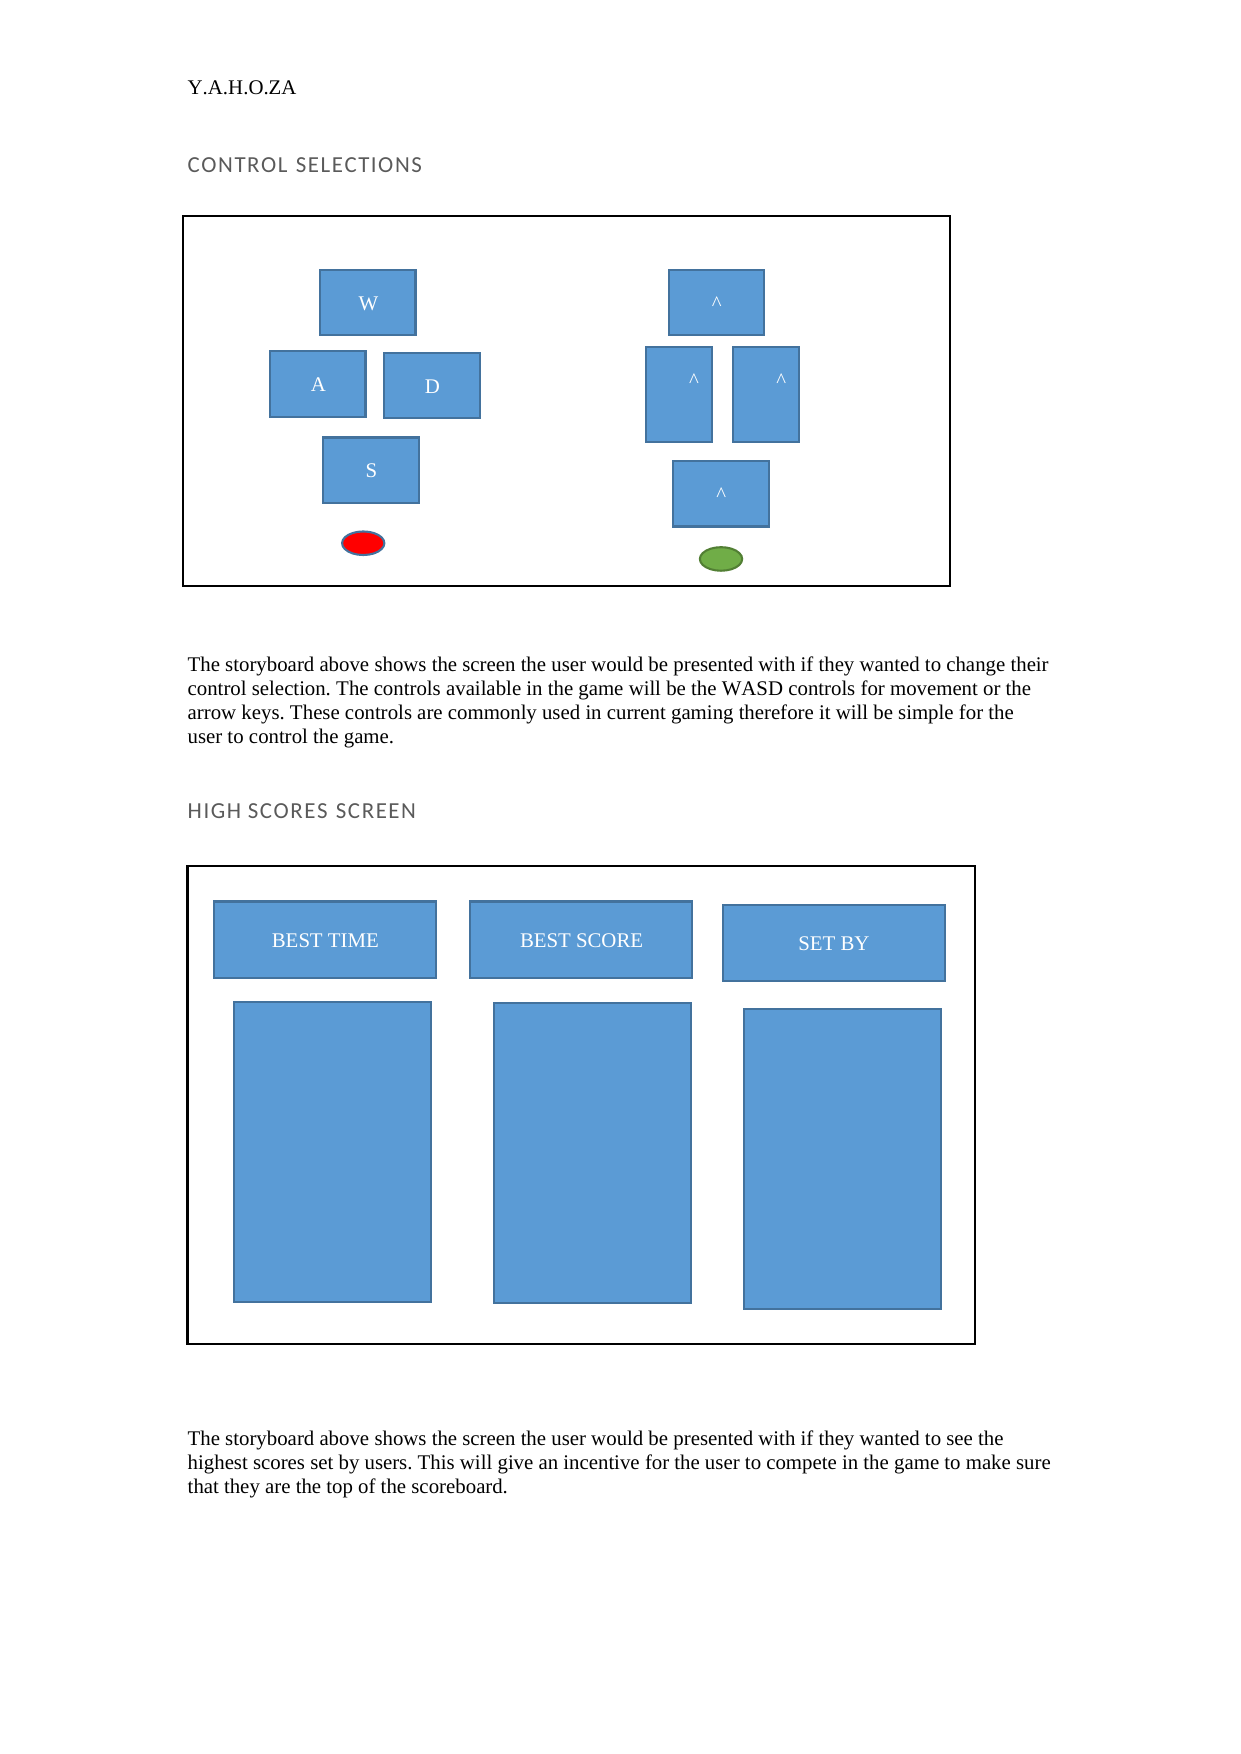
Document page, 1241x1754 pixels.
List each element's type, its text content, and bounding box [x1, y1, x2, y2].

text HIGH SCORES SCREEN [187, 796, 1053, 824]
text The storyboard above shows the screen the user would be presented with if they wanted to change their control selection. The controls available in the game will be the WASD controls for movement or the arrow keys. These controls are commonly used in current gaming therefore it will be simple for the user to control the game. [187, 652, 1053, 748]
text The storyboard above shows the screen the user would be presented with if they wanted to see the highest scores set by users. This will give an incentive for the user to compete in the game to make sure that they are the top of the scoreboard. [187, 1426, 1053, 1498]
subtitle CONTROL SELECTIONS [187, 150, 1053, 178]
